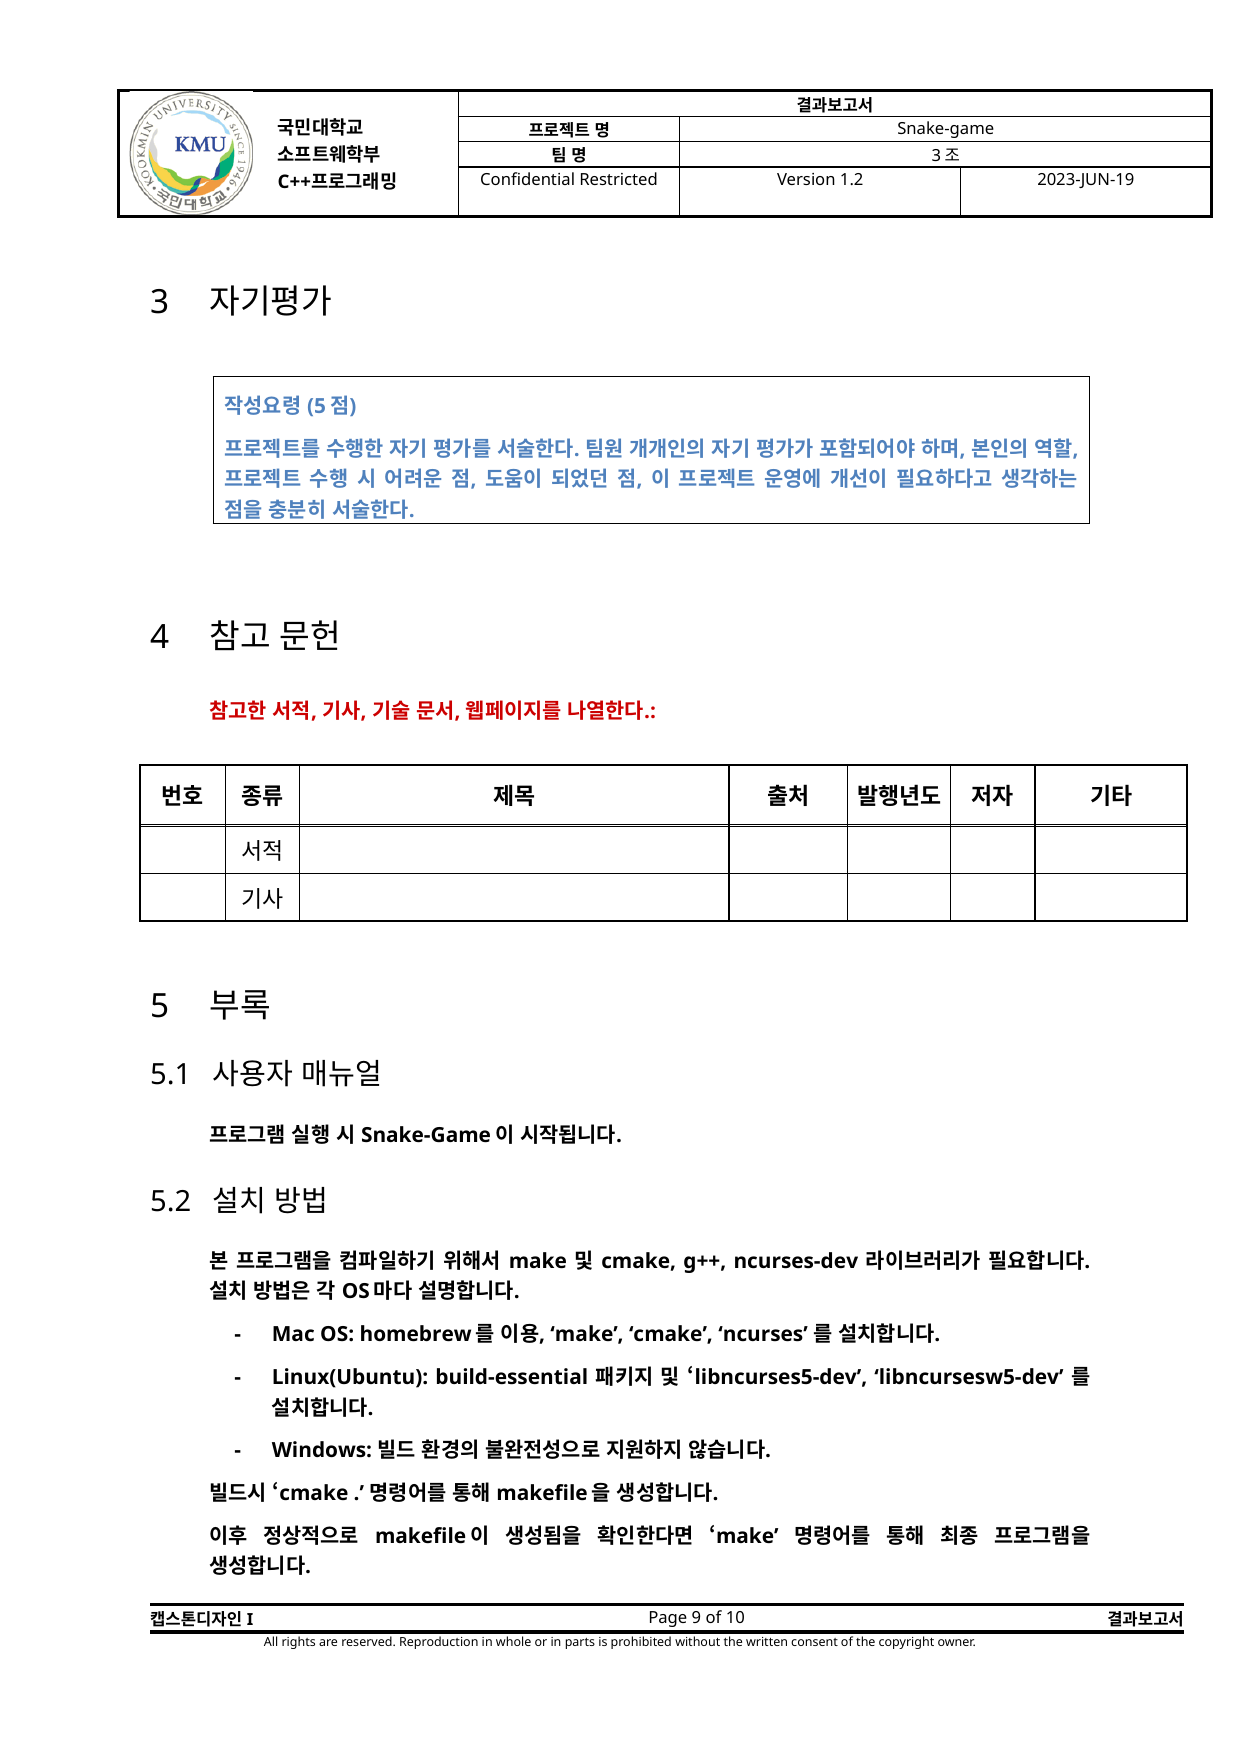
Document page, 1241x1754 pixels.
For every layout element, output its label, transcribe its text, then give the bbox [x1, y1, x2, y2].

text 참고한 서적, 기사, 기술 문서, 웹페이지를 나열한다.: [209, 695, 1090, 725]
table_cell [951, 827, 1034, 873]
subtitle 부록 [150, 978, 1090, 1027]
table_header 작성요령 (5점) 프로젝트를 수행한 자기 평가를 서술한다. 팀원 개개인의 자기 평가가 포함되어야 하며, 본인의 역할, 프로젝트 수행 시 어려운 점, 도움이 되었던 점, 이 프로젝트 운영에 개선이 필요하다고 생각하는 점을 충분히 서술한다. [214, 377, 1089, 523]
table_header 제목 [300, 766, 728, 824]
table_cell [951, 874, 1034, 920]
table_cell [300, 827, 728, 873]
table_cell [848, 874, 950, 920]
list Linux(Ubuntu): build-essential 패키지 및 ‘libncurses5-dev’, ‘libncursesw5-dev’ 를 설치합니다. [234, 1360, 1090, 1421]
picture [129, 91, 253, 215]
table_header 번호 [141, 766, 225, 824]
table_cell 기사 [226, 874, 299, 920]
subtitle 사용자 매뉴얼 [150, 1051, 1090, 1093]
text 프로그램 실행 시 Snake-Game이 시작됩니다. [209, 1118, 1090, 1149]
table_cell [848, 827, 950, 873]
table_cell [1036, 874, 1186, 920]
subtitle 설치 방법 [150, 1177, 1090, 1219]
text 빌드시 ‘cmake .’ 명령어를 통해 makefile을 생성합니다. [209, 1476, 1090, 1507]
table_cell [300, 874, 728, 920]
table_cell [1036, 827, 1186, 873]
table_header 기타 [1036, 766, 1186, 824]
text 본 프로그램을 컴파일하기 위해서 make 및 cmake, g++, ncurses-dev 라이브러리가 필요합니다. 설치 방법은 각 OS마다 설명합니다. [209, 1244, 1090, 1305]
table_cell [141, 827, 225, 873]
subtitle 자기평가 [150, 275, 1090, 323]
table_cell [730, 874, 847, 920]
table_header 발행년도 [848, 766, 950, 824]
list Windows: 빌드 환경의 불완전성으로 지원하지 않습니다. [234, 1433, 1090, 1464]
table_header 저자 [951, 766, 1034, 824]
table_cell [730, 827, 847, 873]
table_header 출처 [730, 766, 847, 824]
table_cell [141, 874, 225, 920]
table_cell 서적 [226, 827, 299, 873]
subtitle 참고 문헌 [150, 610, 1090, 658]
table_header 종류 [226, 766, 299, 824]
list Mac OS: homebrew를 이용, ‘make’, ‘cmake’, ‘ncurses’ 를 설치합니다. [234, 1318, 1090, 1348]
text 이후 정상적으로 makefile이 생성됨을 확인한다면 ‘make’ 명령어를 통해 최종 프로그램을 생성합니다. [209, 1519, 1090, 1580]
